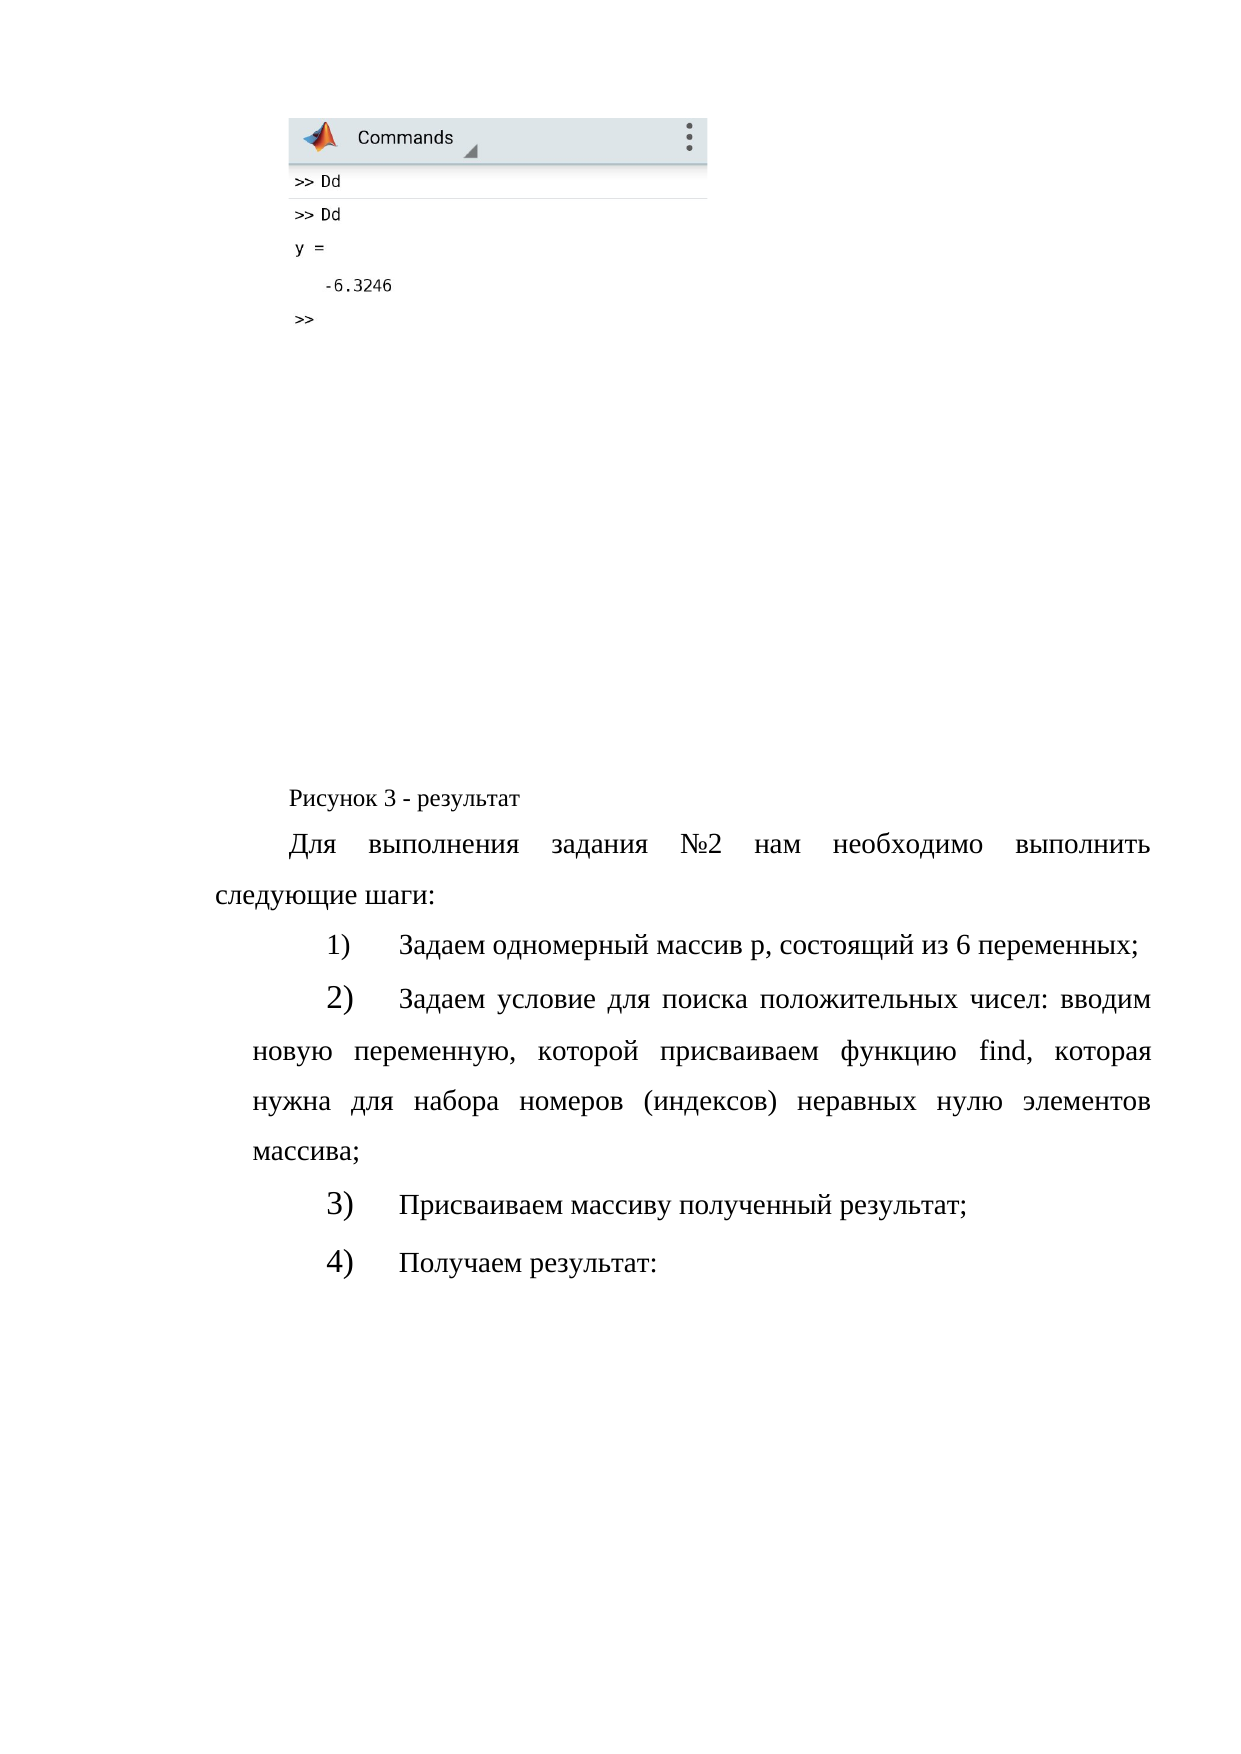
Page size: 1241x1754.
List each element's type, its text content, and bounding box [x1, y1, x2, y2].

list Задаем одномерный массив p, состоящий из 6 переменных; [252, 927, 1152, 961]
text Рисунок 3 - результат [215, 783, 1152, 812]
picture [288, 118, 708, 770]
list Получаем результат: [252, 1241, 1152, 1279]
list Задаем условие для поиска положительных чисел: вводим новую переменную, которой присваиваем функцию find, которая нужна для набора номеров (индексов) неравных нулю элементов массива; [252, 977, 1152, 1167]
list Присваиваем массиву полученный результат; [252, 1183, 1152, 1222]
text Для выполнения задания №2 нам необходимо выполнить следующие шаги: [215, 827, 1152, 910]
